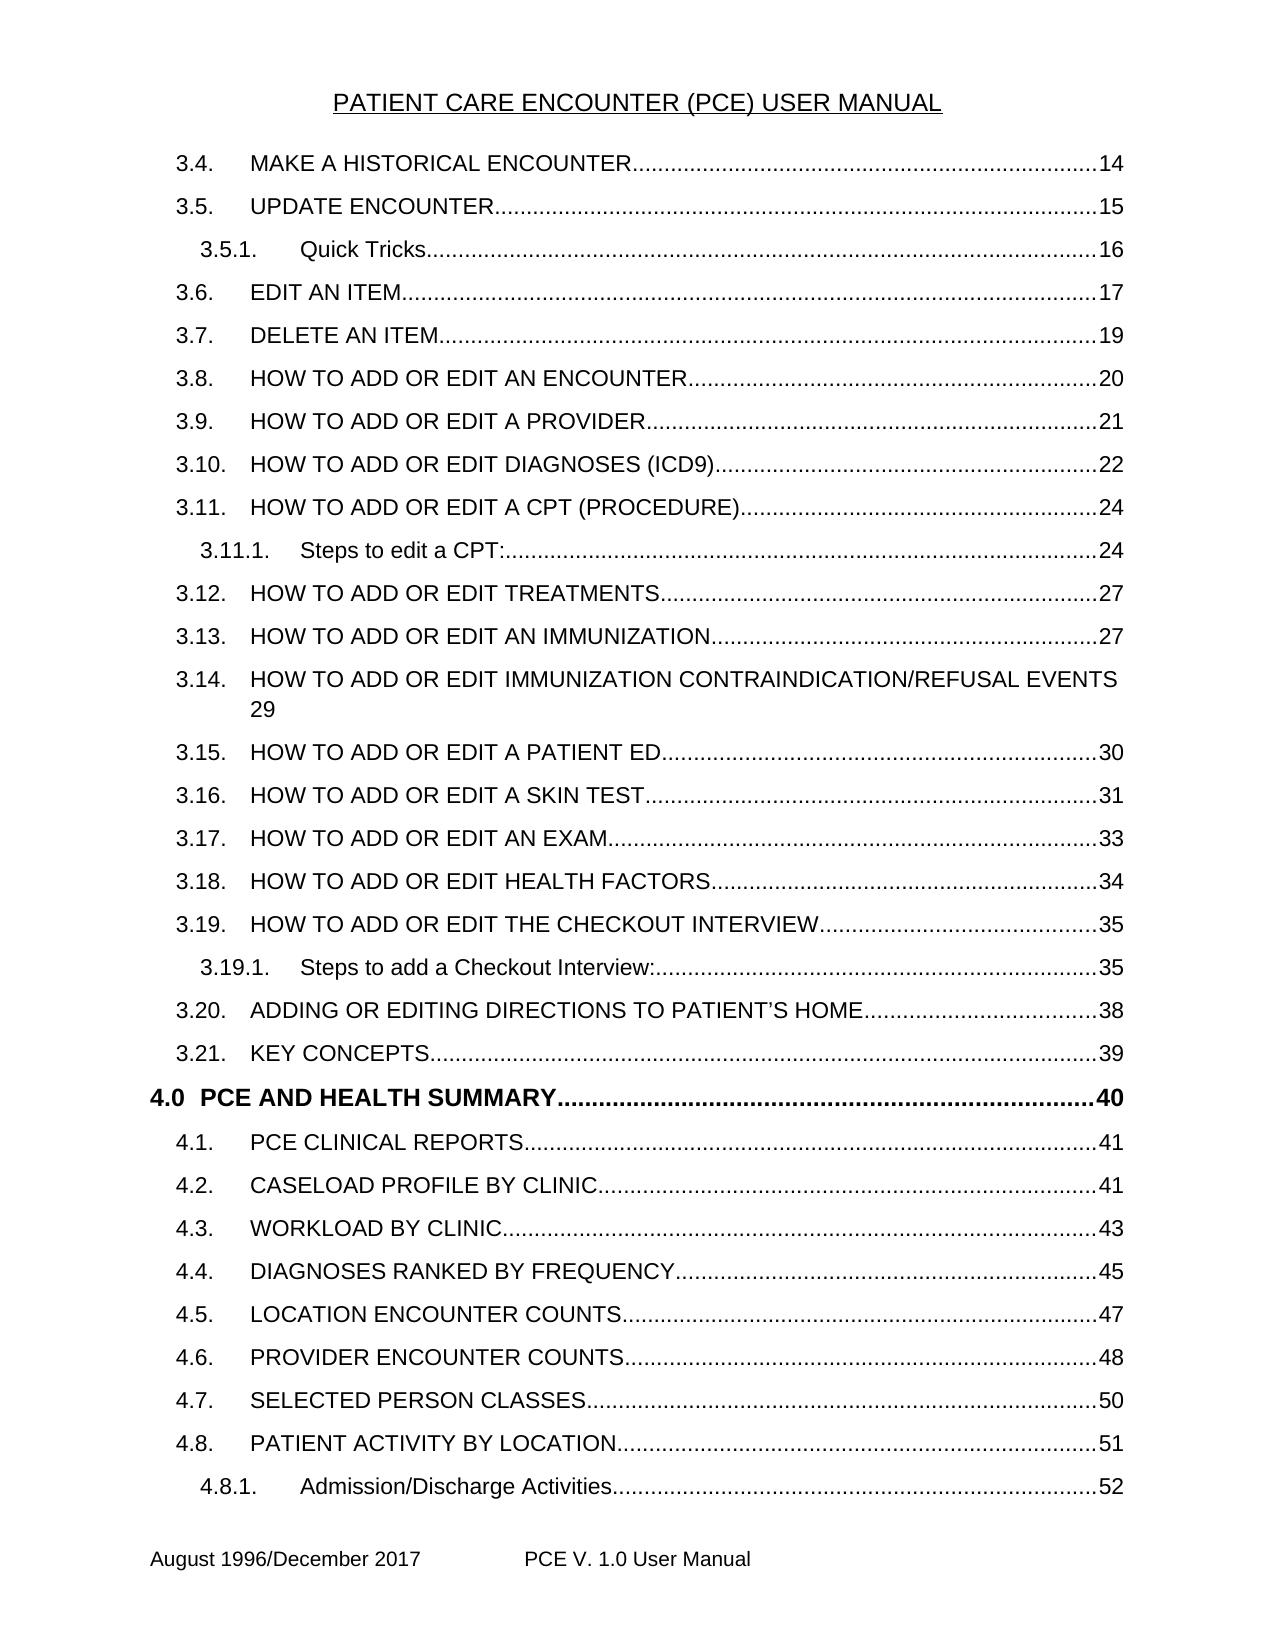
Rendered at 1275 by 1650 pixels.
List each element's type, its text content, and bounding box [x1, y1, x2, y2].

text 4.0 PCE and Health Summary 40 [150, 1083, 1125, 1112]
text 3.21. Key Concepts 39 [176, 1040, 1125, 1067]
text 4.8. Patient Activity by Location 51 [176, 1430, 1125, 1456]
text 3.5.1. Quick Tricks 16 [200, 236, 1125, 262]
text 4.1. PCE Clinical Reports 41 [176, 1129, 1125, 1155]
text 3.12. How to Add or edit Treatments 27 [176, 580, 1125, 607]
text 3.11. How to Add or Edit a CPT (Procedure) 24 [176, 494, 1125, 521]
text 3.10. How to Add or Edit Diagnoses (ICD9) 22 [176, 451, 1125, 477]
text 3.19.1. Steps to add a Checkout Interview: 35 [200, 954, 1125, 981]
text 4.6. Provider Encounter Counts 48 [176, 1344, 1125, 1370]
text 4.8.1. Admission/Discharge Activities 52 [200, 1473, 1125, 1499]
text 4.5. Location Encounter Counts 47 [176, 1301, 1125, 1327]
text 4.4. Diagnoses Ranked by Frequency 45 [176, 1258, 1125, 1284]
text 3.11.1. Steps to edit a CPT: 24 [200, 537, 1125, 563]
text 3.5. Update Encounter 15 [176, 193, 1125, 219]
text 3.17. How to Add or Edit an Exam 33 [176, 825, 1125, 852]
text 3.4. Make a Historical Encounter 14 [176, 150, 1125, 176]
text 4.2. Caseload Profile by Clinic 41 [176, 1172, 1125, 1198]
text 3.7. Delete an Item 19 [176, 322, 1125, 348]
text 3.18. How to Add or Edit Health Factors 34 [176, 868, 1125, 894]
text 4.3. Workload by Clinic 43 [176, 1215, 1125, 1241]
text 3.8. How to Add or Edit an Encounter 20 [176, 365, 1125, 391]
text 3.16. How to Add or Edit a Skin Test 31 [176, 782, 1125, 808]
text 3.9. How to Add or Edit a Provider 21 [176, 408, 1125, 434]
text 3.19. How to Add or Edit the Checkout Interview 35 [176, 911, 1125, 938]
text 4.7. Selected Person Classes 50 [176, 1387, 1125, 1413]
text 3.14. How to Add or Edit Immunization Contraindication/Refusal Events 29 [176, 666, 1125, 723]
text 3.20. Adding or Editing Directions to Patient’s Home 38 [176, 997, 1125, 1024]
text 3.6. Edit an Item 17 [176, 279, 1125, 305]
text 3.15. How to Add or Edit a Patient Ed 30 [176, 739, 1125, 766]
text 3.13. How to Add or Edit an Immunization 27 [176, 623, 1125, 649]
